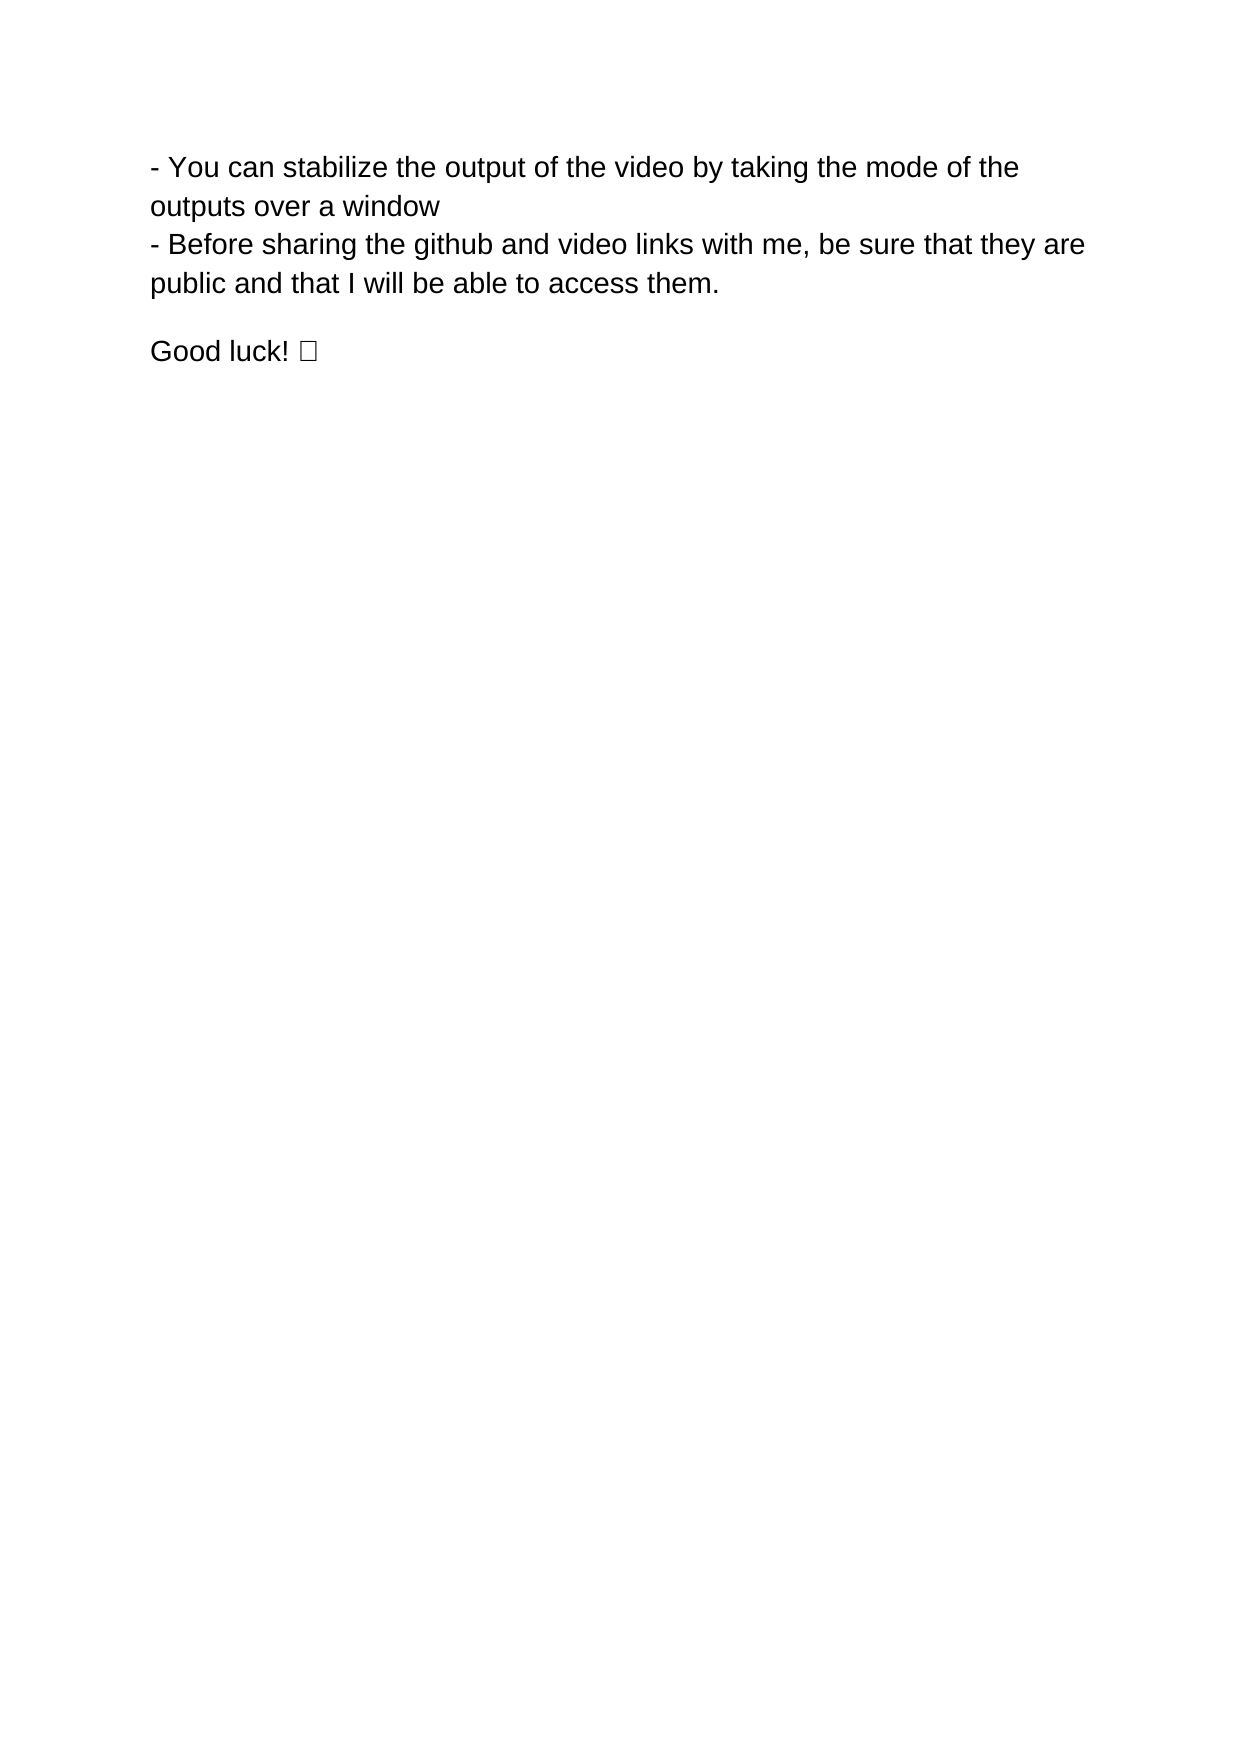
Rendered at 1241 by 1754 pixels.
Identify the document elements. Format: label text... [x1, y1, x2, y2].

text - Before sharing the github and video links with me, be sure that they are public and that I will be able to access them. [150, 227, 1090, 299]
text - You can stabilize the output of the video by taking the mode of the outputs over a window [150, 150, 1090, 222]
text Good luck! 🚀 [150, 334, 1090, 368]
